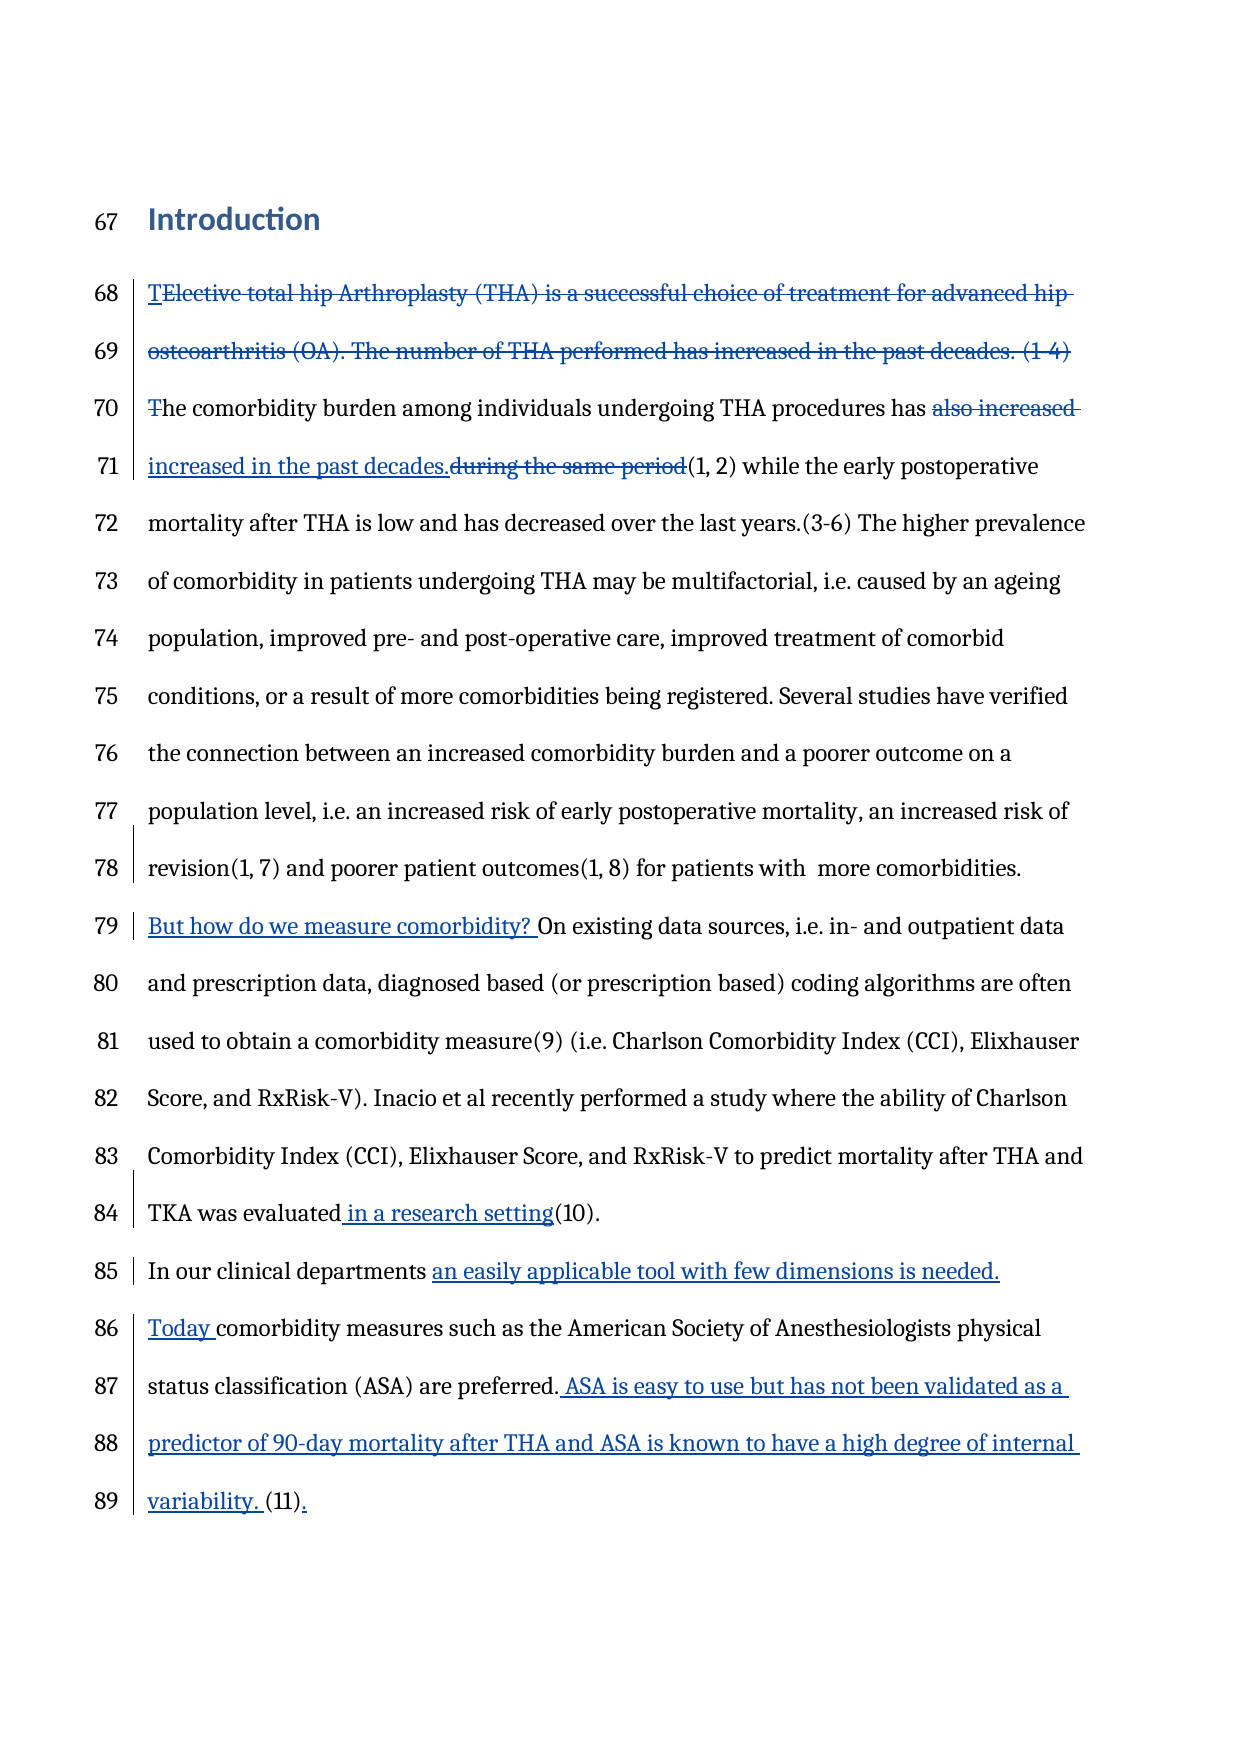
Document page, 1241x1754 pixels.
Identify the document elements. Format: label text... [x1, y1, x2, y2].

text he comorbidity burden among individuals undergoing THA procedures has (1, 2) while the early postoperative mortality after THA is low and has decreased over the last years.(3-6) The higher prevalence of comorbidity in patients undergoing THA may be multifactorial, i.e. caused by an ageing population, improved pre- and post-operative care, improved treatment of comorbid conditions, or a result of more comorbidities being registered. Several studies have verified the connection between an increased comorbidity burden and a poorer outcome on a population level, i.e. an increased risk of early postoperative mortality, an increased risk of revision(1, 7) and poorer patient outcomes(1, 8) for patients with more comorbidities. [148, 279, 1093, 883]
text In our clinical departments [148, 1257, 1093, 1285]
text On existing data sources, i.e. in- and outpatient data and prescription data, diagnosed based (or prescription based) coding algorithms are often used to obtain a comorbidity measure(9) (i.e. Charlson Comorbidity Index (CCI), Elixhauser Score, and RxRisk-V). Inacio et al recently performed a study where the ability of Charlson Comorbidity Index (CCI), Elixhauser Score, and RxRisk-V to predict mortality after THA and TKA was evaluated(10). [148, 912, 1093, 1228]
text comorbidity measures such as the American Society of Anesthesiologists physical status classification (ASA) are preferred.(11) [148, 1314, 1093, 1515]
subtitle Introduction [148, 198, 1093, 238]
